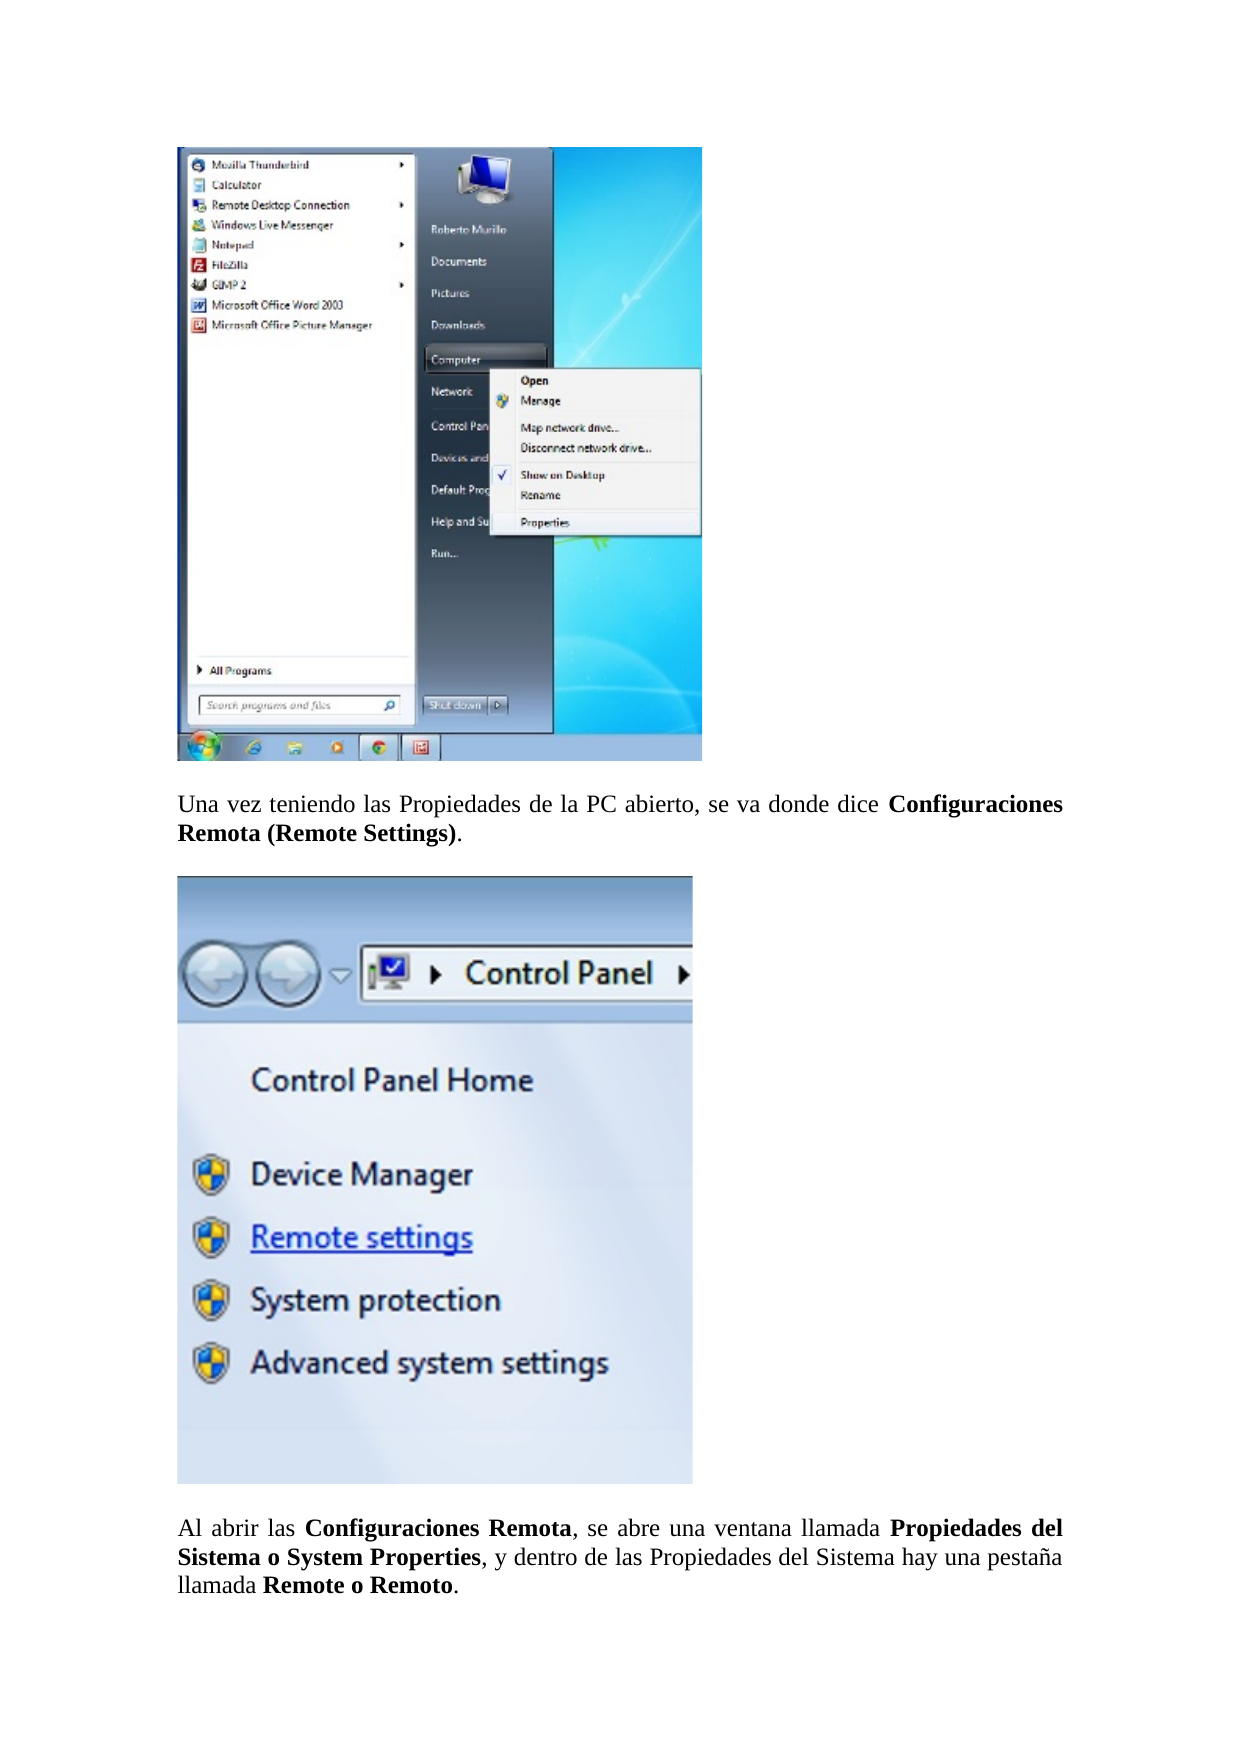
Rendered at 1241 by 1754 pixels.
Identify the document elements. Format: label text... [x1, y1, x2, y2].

text Una vez teniendo las Propiedades de la PC abierto, se va donde dice Configuraciones Remota (Remote Settings). [177, 789, 1063, 847]
text Al abrir las Configuraciones Remota, se abre una ventana llamada Propiedades del Sistema o System Properties, y dentro de las Propiedades del Sistema hay una pestaña llamada Remote o Remoto. [177, 1513, 1063, 1599]
picture [177, 876, 693, 1484]
picture [177, 147, 703, 761]
